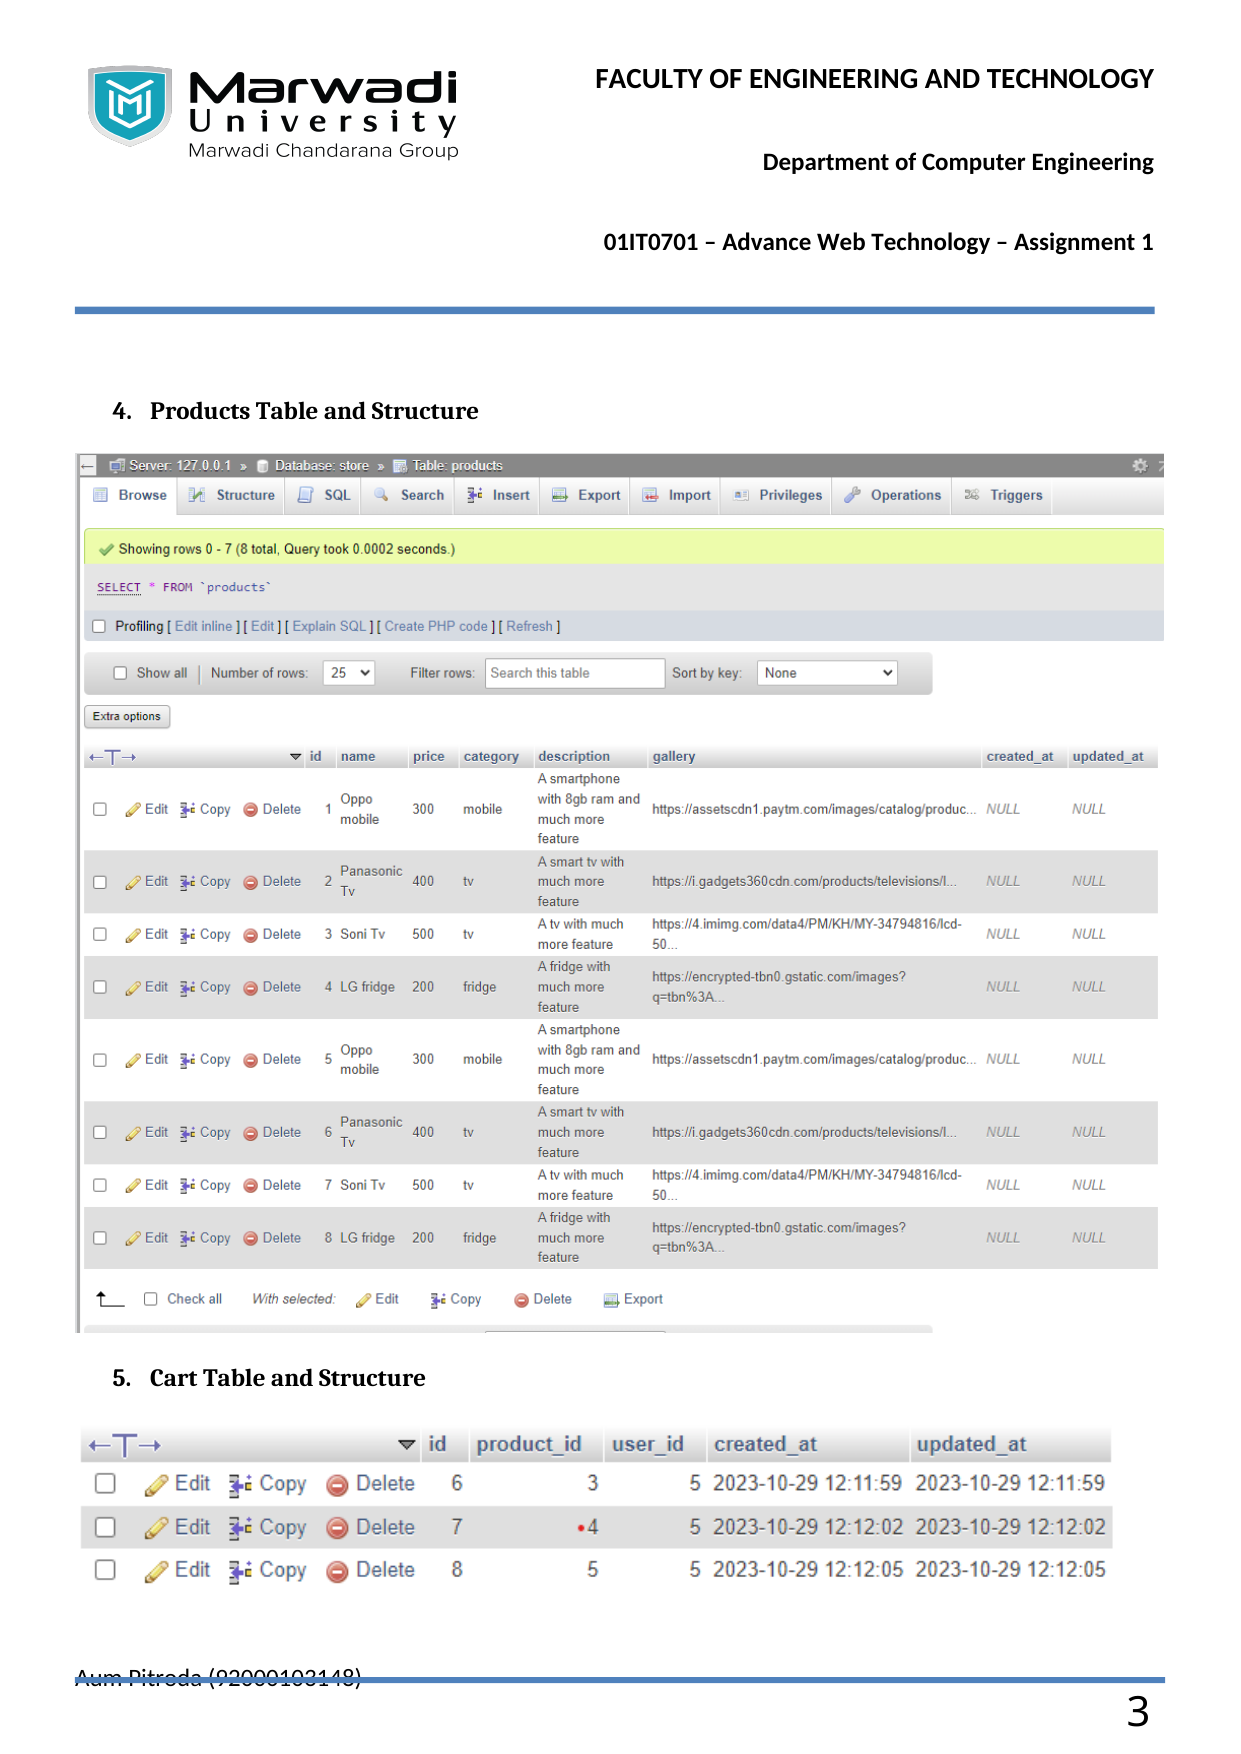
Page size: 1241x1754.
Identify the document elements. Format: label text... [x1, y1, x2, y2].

subtitle Products Table and Structure [112, 397, 1165, 426]
picture [75, 452, 1164, 1333]
subtitle Cart Table and Structure [112, 1364, 1165, 1393]
picture [86, 60, 482, 167]
picture [75, 1420, 1116, 1610]
